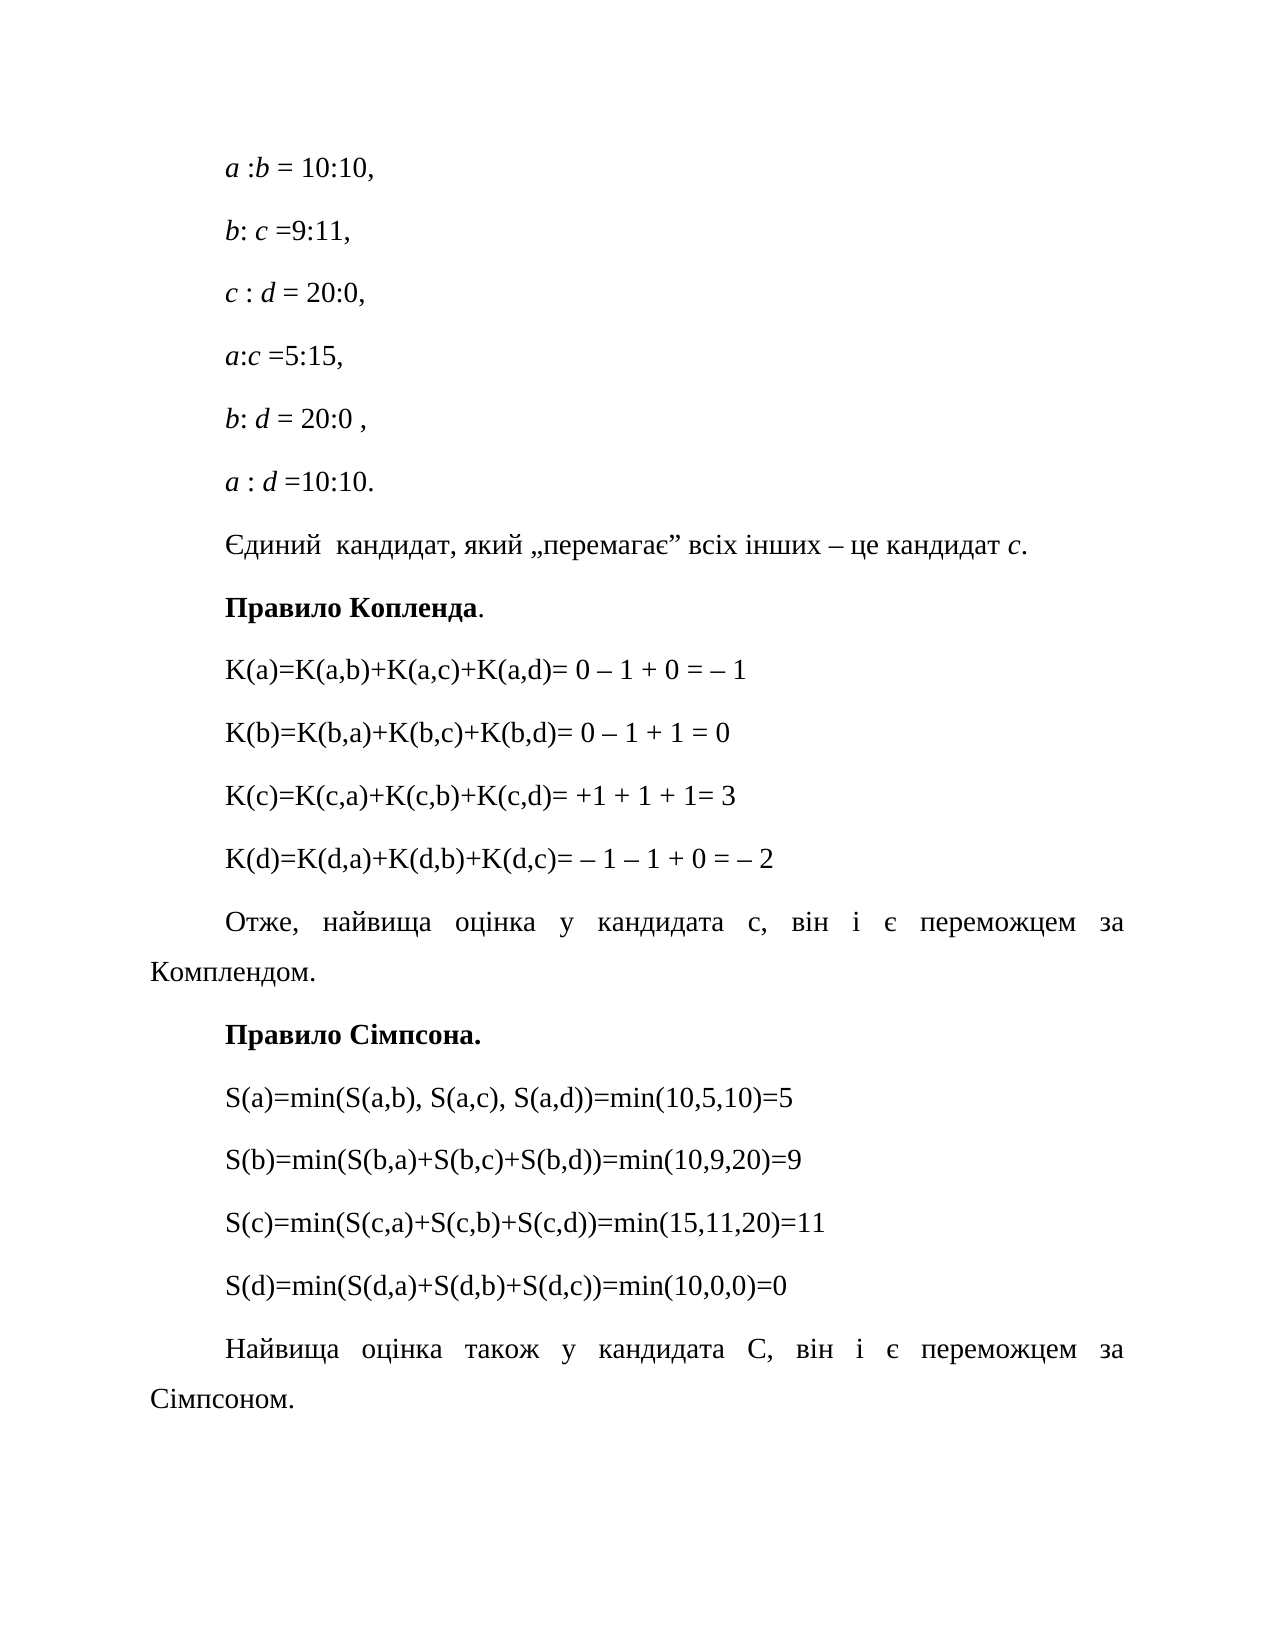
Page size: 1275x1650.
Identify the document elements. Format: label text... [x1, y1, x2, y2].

text S(d)=min(S(d,a)+S(d,b)+S(d,c))=min(10,0,0)=0 [150, 1268, 1125, 1302]
text K(a)=K(a,b)+K(a,c)+K(a,d)= 0 – 1 + 0 = – 1 [150, 652, 1125, 686]
text S(b)=min(S(b,a)+S(b,c)+S(b,d))=min(10,9,20)=9 [150, 1142, 1125, 1176]
text a:c =5:15, [150, 338, 1125, 372]
text b: c =9:11, [150, 213, 1125, 246]
text a :b = 10:10, [150, 150, 1125, 183]
text S(a)=min(S(a,b), S(a,c), S(a,d))=min(10,5,10)=5 [150, 1080, 1125, 1113]
text S(c)=min(S(c,a)+S(c,b)+S(c,d))=min(15,11,20)=11 [150, 1205, 1125, 1239]
text a : d =10:10. [150, 464, 1125, 498]
text K(b)=K(b,a)+K(b,c)+K(b,d)= 0 – 1 + 1 = 0 [150, 715, 1125, 749]
text K(c)=K(c,a)+K(c,b)+K(c,d)= +1 + 1 + 1= 3 [150, 778, 1125, 812]
text Правило Сімпсона. [150, 1017, 1125, 1050]
text b: d = 20:0 , [150, 401, 1125, 435]
text Найвища оцінка також у кандидата C, він і є переможцем за Сімпсоном. [150, 1331, 1125, 1415]
text Правило Копленда. [150, 590, 1125, 623]
text K(d)=K(d,a)+K(d,b)+K(d,c)= – 1 – 1 + 0 = – 2 [150, 841, 1125, 874]
text c : d = 20:0, [150, 276, 1125, 309]
text Єдиний кандидат, який „перемагає” всіх інших – це кандидат c. [150, 527, 1125, 560]
text Отже, найвища оцінка у кандидата с, він і є переможцем за Комплендом. [150, 904, 1125, 988]
